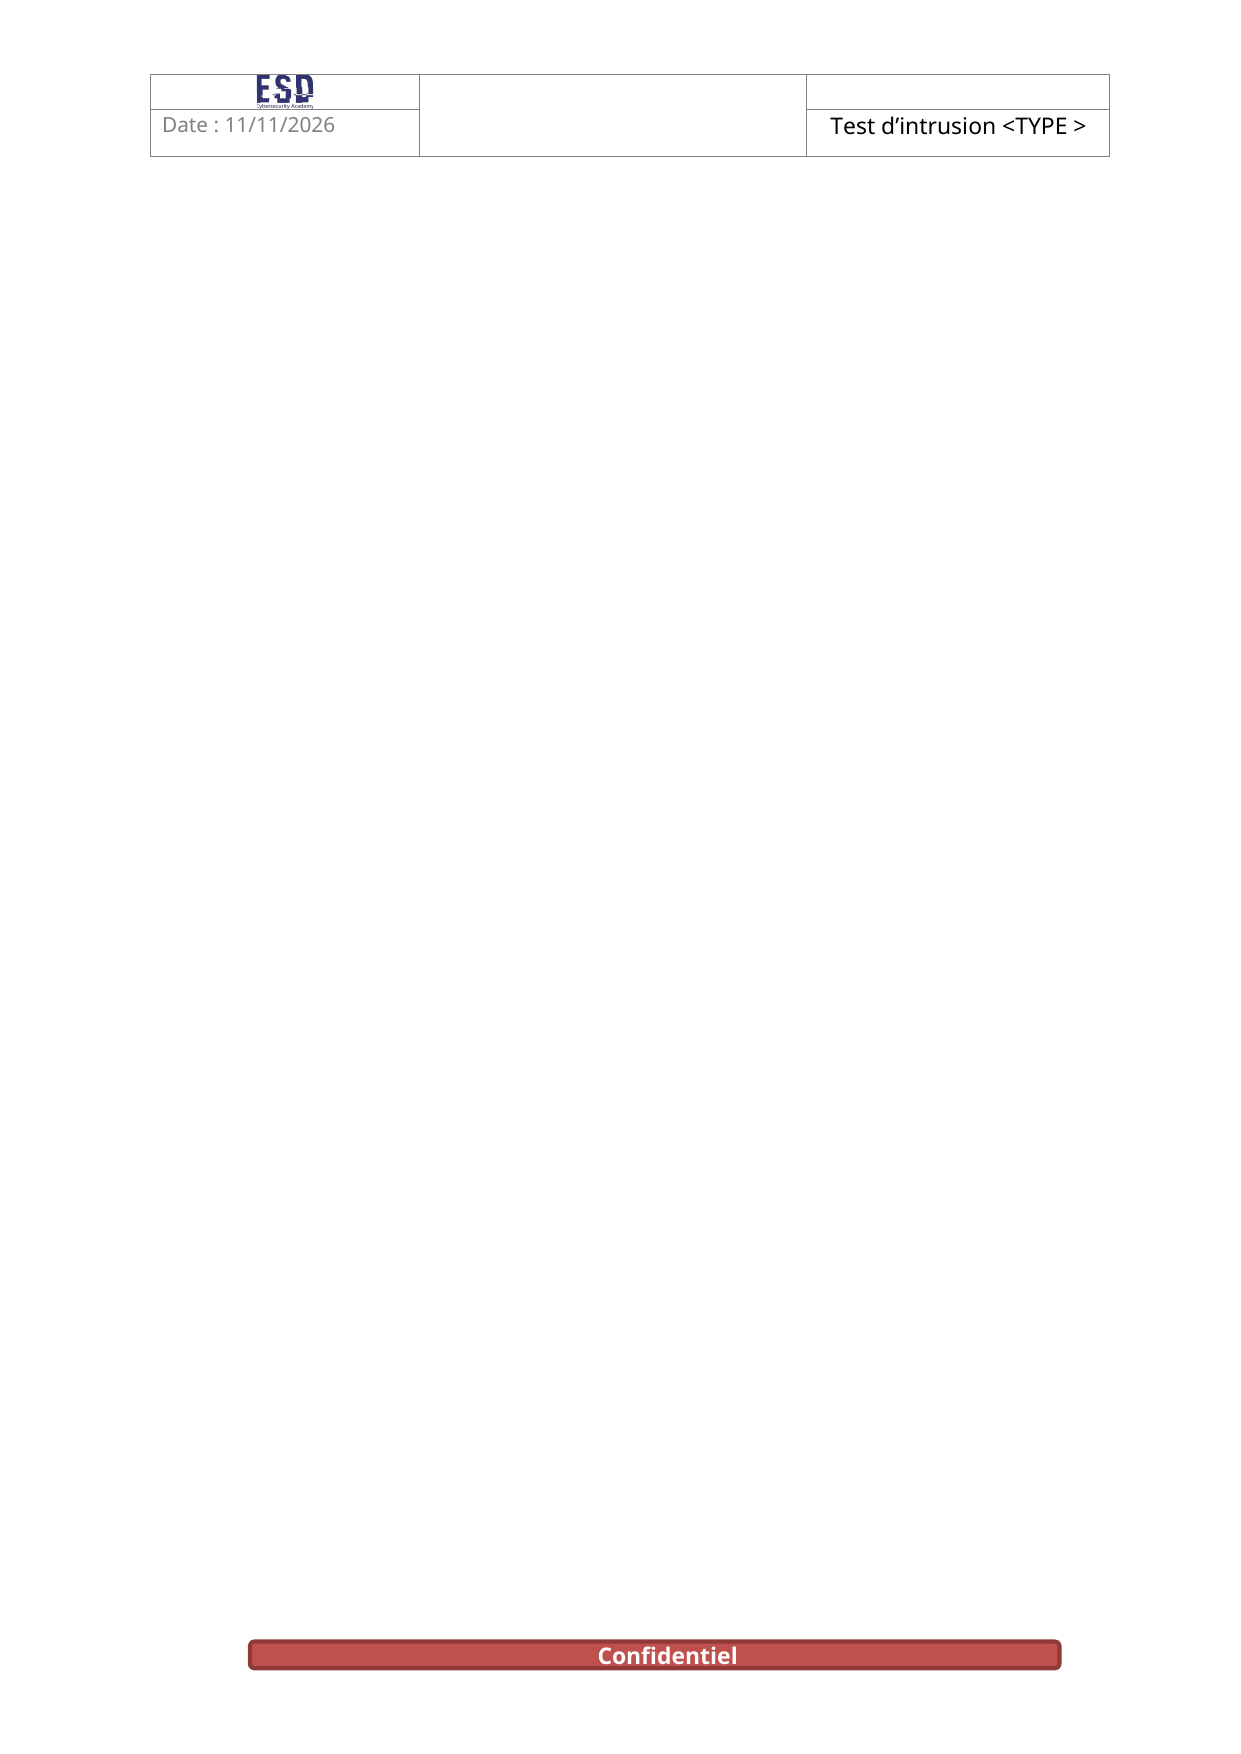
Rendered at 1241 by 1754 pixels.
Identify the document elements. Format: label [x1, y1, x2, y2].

picture [256, 75, 314, 109]
